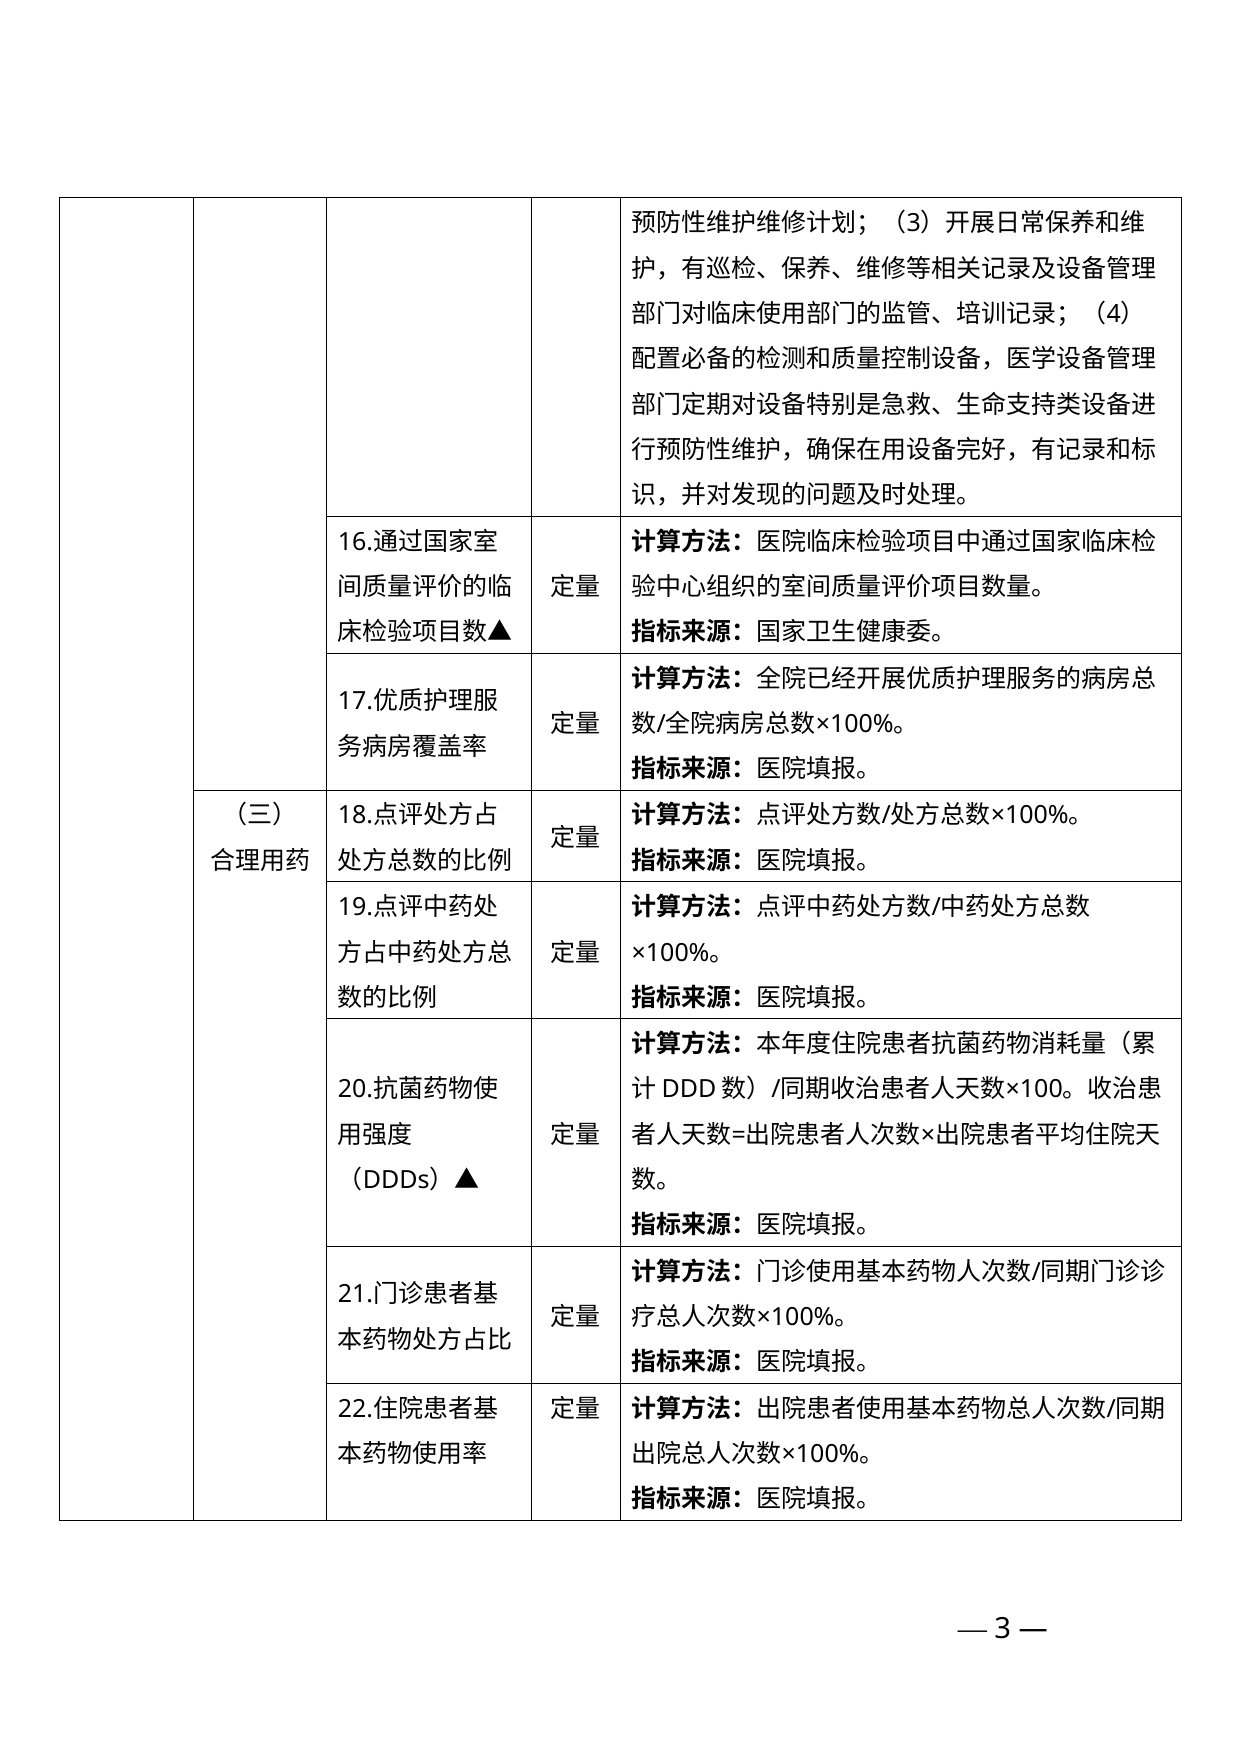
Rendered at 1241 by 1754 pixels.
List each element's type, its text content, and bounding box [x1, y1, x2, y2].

table_cell 16.通过国家室间质量评价的临床检验项目数▲ [327, 517, 531, 652]
table_cell 定量 [532, 1019, 620, 1246]
table_cell 定量 [532, 882, 620, 1018]
table_cell 计算方法：点评中药处方数/中药处方总数×100%。 指标来源：医院填报。 [621, 882, 1181, 1018]
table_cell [621, 198, 1181, 516]
table_cell 计算方法：本年度住院患者抗菌药物消耗量（累计DDD数）/同期收治患者人天数×100。收治患者人天数=出院患者人次数×出院患者平均住院天数。 指标来源：医院填报。 [621, 1019, 1181, 1246]
table_cell （三） 合理用药 [194, 791, 326, 1520]
table_cell 定量 [532, 1247, 620, 1383]
table_cell 计算方法：全院已经开展优质护理服务的病房总数/全院病房总数×100%。 指标来源：医院填报。 [621, 654, 1181, 789]
table_cell 17.优质护理服务病房覆盖率 [327, 654, 531, 789]
table_cell 18.点评处方占处方总数的比例 [327, 791, 531, 881]
table_cell 22.住院患者基本药物使用率 [327, 1384, 531, 1520]
table_cell 计算方法：点评处方数/处方总数×100%。 指标来源：医院填报。 [621, 791, 1181, 881]
table_cell 19.点评中药处方占中药处方总数的比例 [327, 882, 531, 1018]
table_cell 定量 [532, 654, 620, 789]
table_cell 计算方法：门诊使用基本药物人次数/同期门诊诊疗总人次数×100%。 指标来源：医院填报。 [621, 1247, 1181, 1383]
table_cell 定量 [532, 517, 620, 652]
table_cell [327, 198, 531, 516]
table_cell 计算方法：医院临床检验项目中通过国家临床检验中心组织的室间质量评价项目数量。 指标来源：国家卫生健康委。 [621, 517, 1181, 652]
table_cell 定性 [532, 198, 620, 516]
table_cell 定量 [532, 791, 620, 881]
table_cell 定量 [532, 1384, 620, 1520]
table_cell 21.门诊患者基本药物处方占比 [327, 1247, 531, 1383]
table_cell 20.抗菌药物使用强度（DDDs）▲ [327, 1019, 531, 1246]
table_cell 计算方法：出院患者使用基本药物总人次数/同期出院总人次数×100%。 指标来源：医院填报。 [621, 1384, 1181, 1520]
